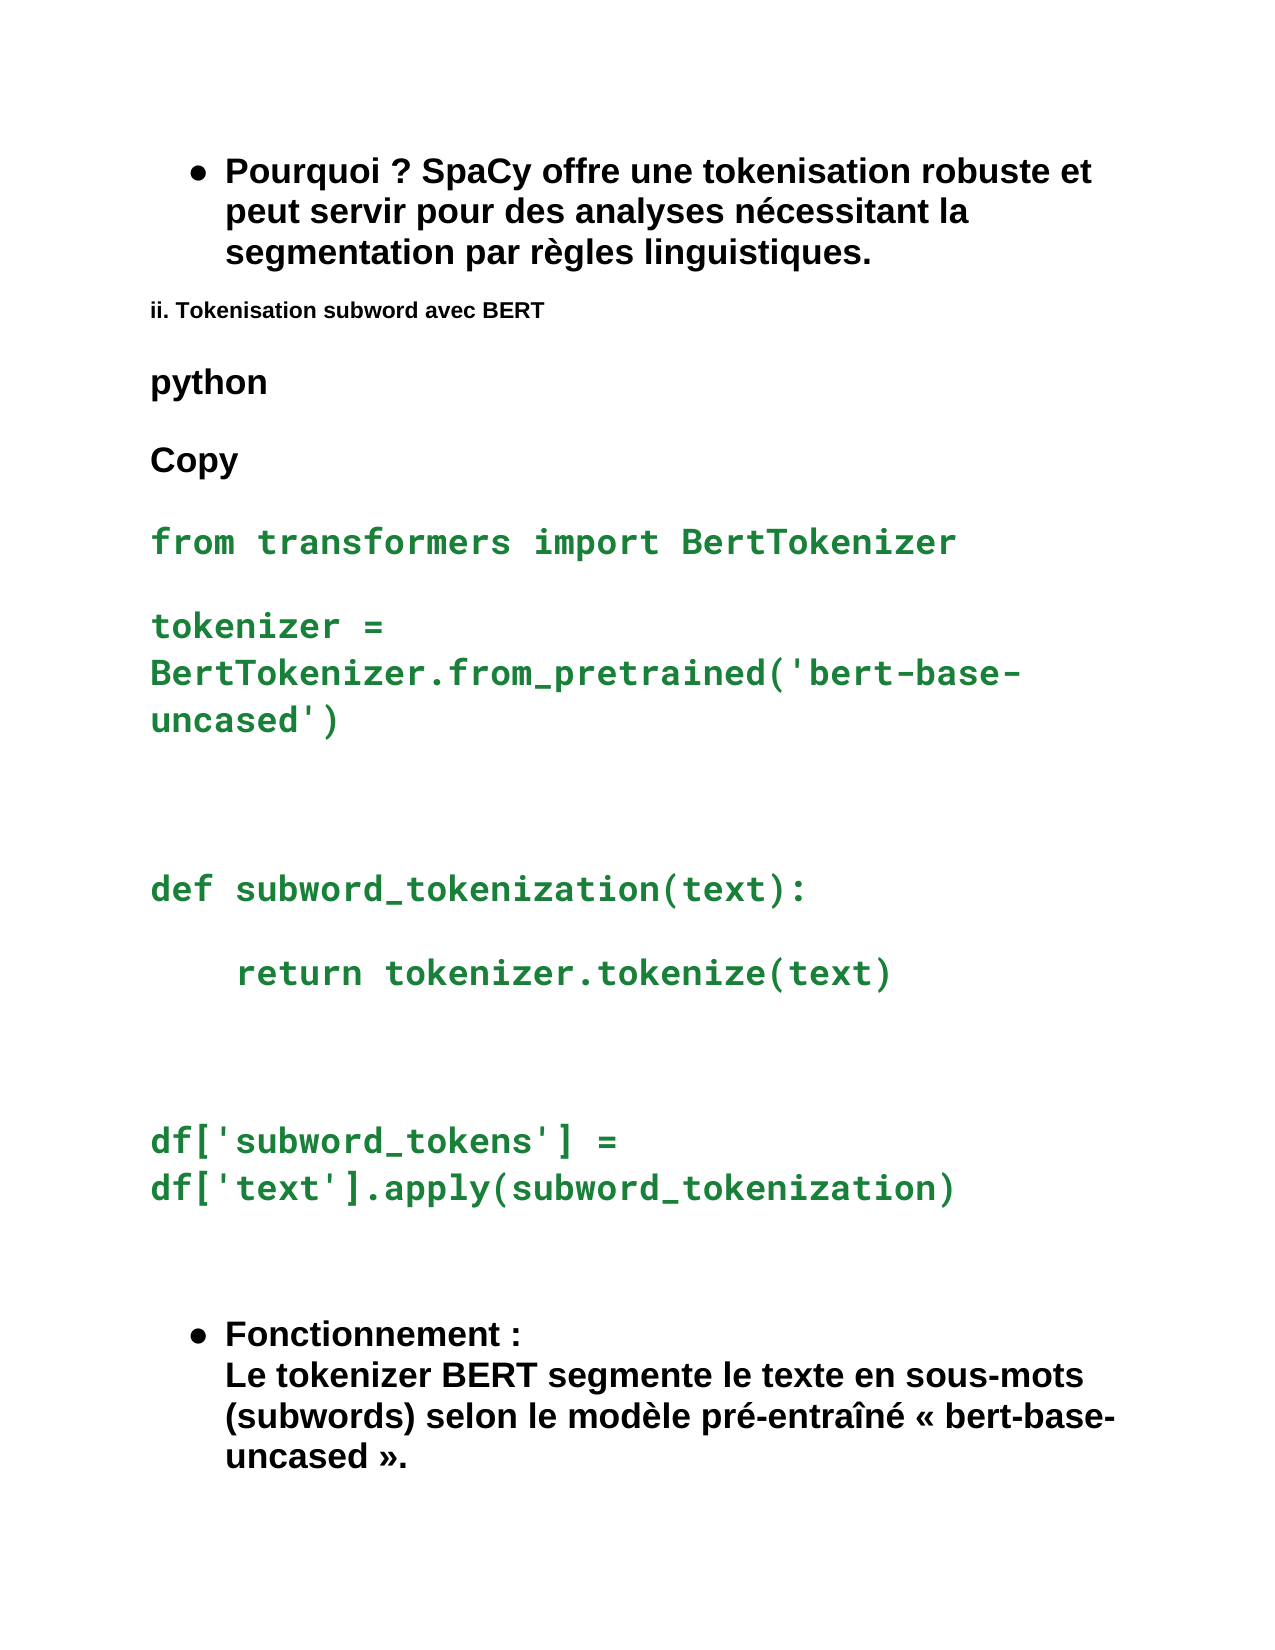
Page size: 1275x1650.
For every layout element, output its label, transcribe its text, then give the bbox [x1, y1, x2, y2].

subtitle from transformers import BertTokenizer [150, 517, 1125, 564]
subtitle df['subword_tokens'] = df['text'].apply(subword_tokenization) [150, 1117, 1125, 1210]
subtitle tokenizer = BertTokenizer.from_pretrained('bert-base-uncased') [150, 602, 1125, 742]
subtitle return tokenizer.tokenize(text) [150, 948, 1125, 995]
subtitle def subword_tokenization(text): [150, 864, 1125, 911]
subtitle ii. Tokenisation subword avec BERT [150, 297, 1125, 323]
subtitle Fonctionnement : Le tokenizer BERT segmente le texte en sous-mots (subwords) selon le modèle pré-entraîné « bert-base-uncased ». [187, 1313, 1125, 1476]
subtitle Pourquoi ? SpaCy offre une tokenisation robuste et peut servir pour des analyses nécessitant la segmentation par règles linguistiques. [187, 150, 1125, 272]
subtitle python [150, 361, 1125, 402]
subtitle Copy [150, 439, 1125, 480]
